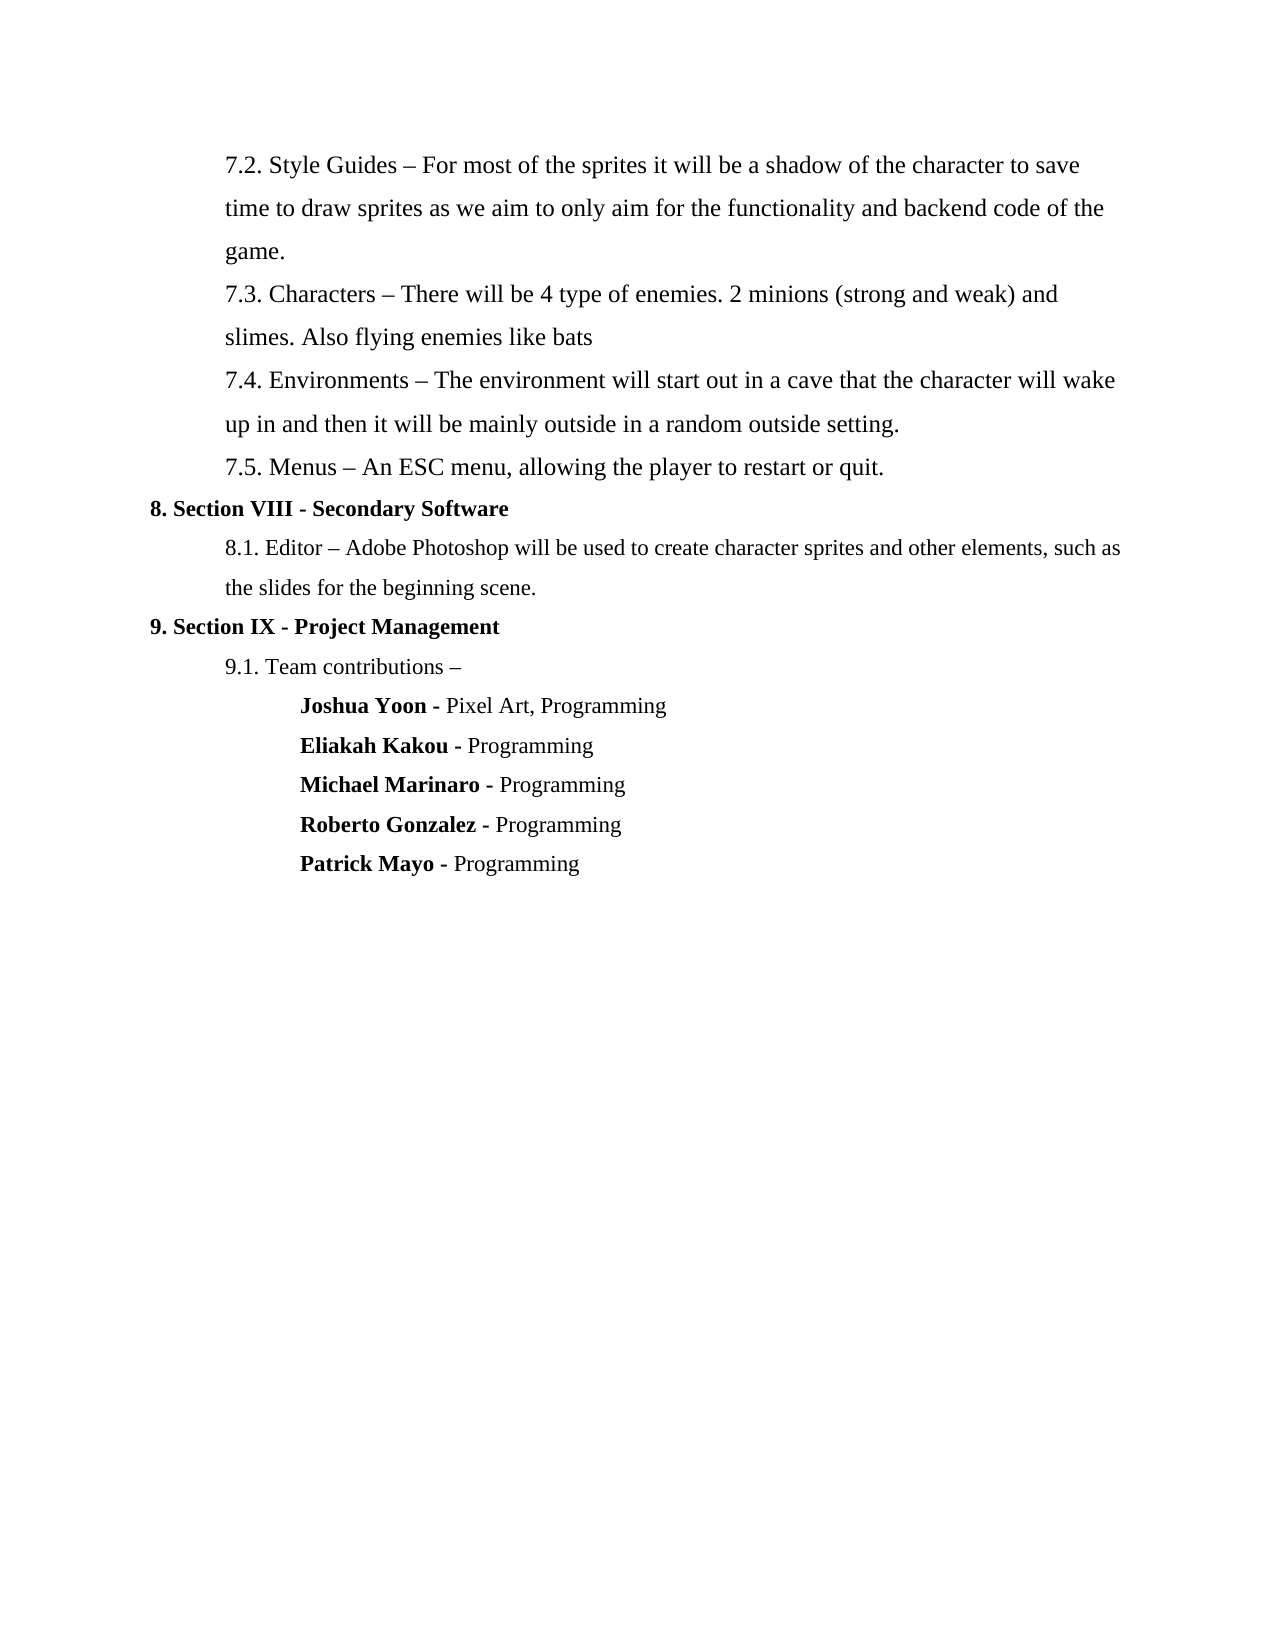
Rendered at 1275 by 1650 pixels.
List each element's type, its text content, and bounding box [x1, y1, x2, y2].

text Joshua Yoon - Pixel Art, Programming [225, 692, 1125, 719]
text Eliakah Kakou - Programming [225, 732, 1125, 758]
text 9.1. Team contributions – [225, 653, 1125, 679]
text 7.2. Style Guides – For most of the sprites it will be a shadow of the character to save time to draw sprites as we aim to only aim for the functionality and backend code of the game. [225, 150, 1125, 265]
text 8. Section VIII - Secondary Software [150, 495, 1125, 521]
text 9. Section IX - Project Management [150, 613, 1125, 640]
text Patrick Mayo - Programming [225, 850, 1125, 877]
text 7.3. Characters – There will be 4 type of enemies. 2 minions (strong and weak) and slimes. Also flying enemies like bats [225, 279, 1125, 351]
text 7.5. Menus – An ESC menu, allowing the player to restart or quit. [225, 452, 1125, 481]
text 8.1. Editor – Adobe Photoshop will be used to create character sprites and other elements, such as the slides for the beginning scene. [225, 534, 1125, 600]
text Roberto Gonzalez - Programming [225, 811, 1125, 837]
text Michael Marinaro - Programming [225, 771, 1125, 798]
text 7.4. Environments – The environment will start out in a cave that the character will wake up in and then it will be mainly outside in a random outside setting. [225, 366, 1125, 437]
